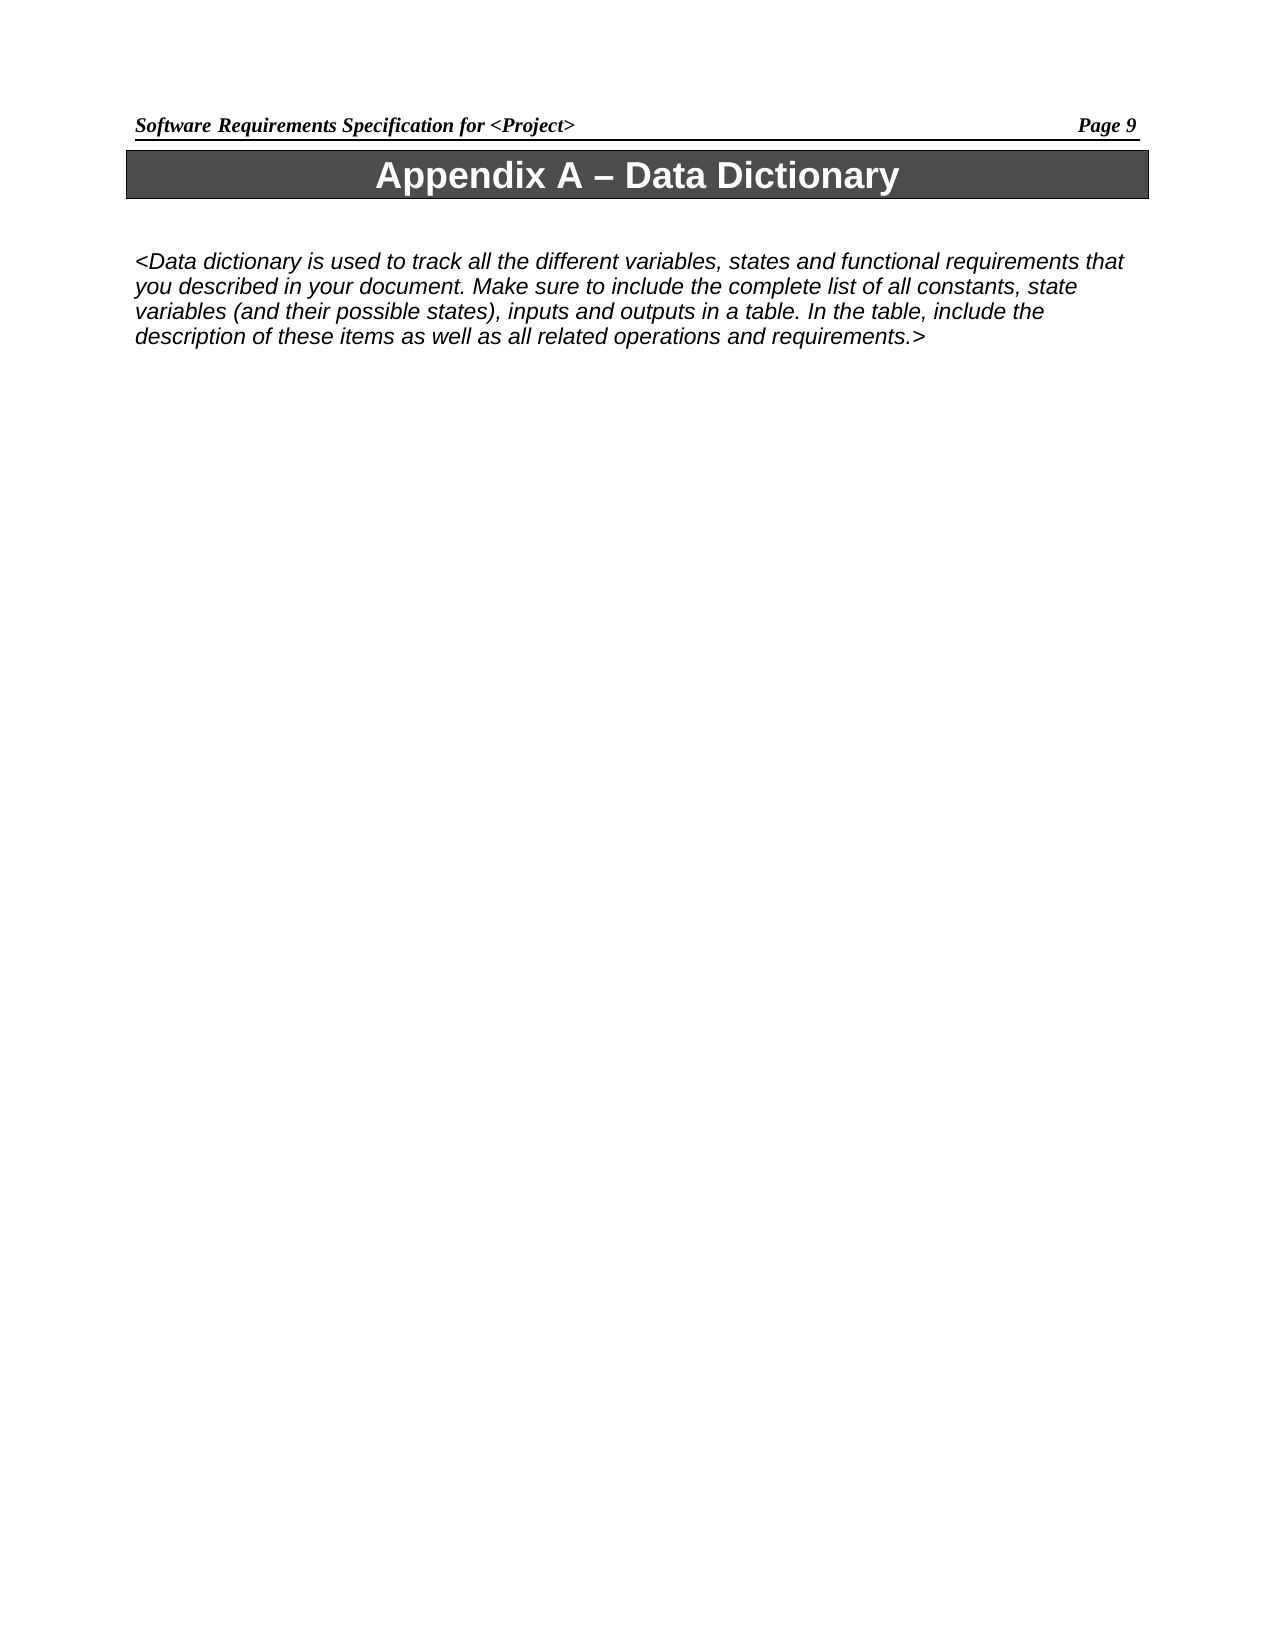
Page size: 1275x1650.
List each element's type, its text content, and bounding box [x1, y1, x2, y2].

text Appendix A – Data Dictionary [127, 151, 1148, 198]
text <Data dictionary is used to track all the different variables, states and functional requirements that you described in your document. Make sure to include the complete list of all constants, state variables (and their possible states), inputs and outputs in a table. In the table, include the description of these items as well as all related operations and requirements.> [135, 249, 1140, 349]
